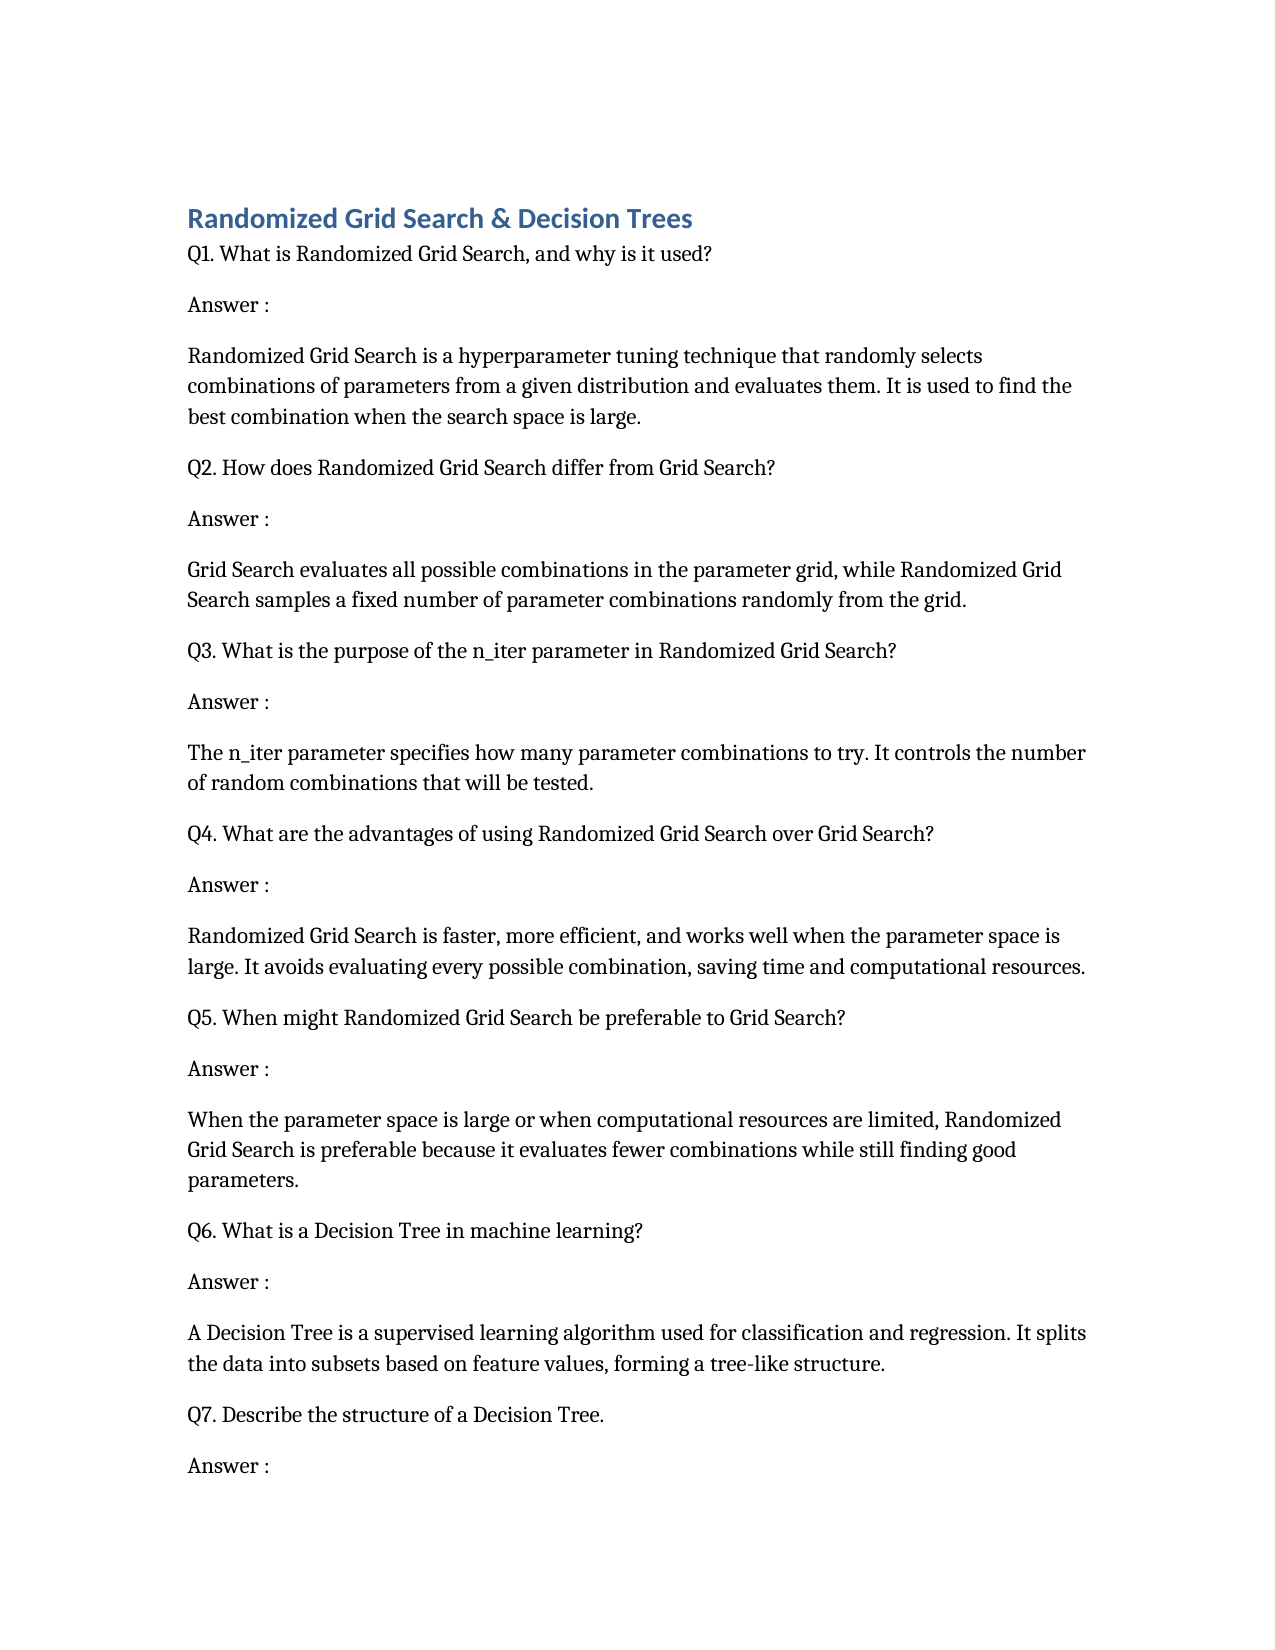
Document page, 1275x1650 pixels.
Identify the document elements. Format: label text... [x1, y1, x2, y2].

text When the parameter space is large or when computational resources are limited, Randomized Grid Search is preferable because it evaluates fewer combinations while still finding good parameters. [187, 1107, 1087, 1193]
list Q1. What is Randomized Grid Search, and why is it used? [187, 241, 1087, 267]
text Answer : [187, 506, 1087, 532]
list Q2. How does Randomized Grid Search differ from Grid Search? [187, 454, 1087, 481]
text Answer : [187, 689, 1087, 715]
text Randomized Grid Search is faster, more efficient, and works well when the parameter space is large. It avoids evaluating every possible combination, saving time and computational resources. [187, 923, 1087, 980]
list Q5. When might Randomized Grid Search be preferable to Grid Search? [187, 1004, 1087, 1031]
list Q3. What is the purpose of the n_iter parameter in Randomized Grid Search? [187, 638, 1087, 664]
text A Decision Tree is a supervised learning algorithm used for classification and regression. It splits the data into subsets based on feature values, forming a tree-like structure. [187, 1320, 1087, 1377]
text Answer : [187, 872, 1087, 898]
subtitle Randomized Grid Search & Decision Trees [187, 200, 1087, 236]
text Answer : [187, 1269, 1087, 1295]
list Q7. Describe the structure of a Decision Tree. [187, 1401, 1087, 1428]
text Grid Search evaluates all possible combinations in the parameter grid, while Randomized Grid Search samples a fixed number of parameter combinations randomly from the grid. [187, 557, 1087, 613]
list Q6. What is a Decision Tree in machine learning? [187, 1218, 1087, 1244]
text Answer : [187, 1452, 1087, 1479]
text Randomized Grid Search is a hyperparameter tuning technique that randomly selects combinations of parameters from a given distribution and evaluates them. It is used to find the best combination when the search space is large. [187, 343, 1087, 430]
text Answer : [187, 292, 1087, 318]
text Answer : [187, 1056, 1087, 1082]
list Q4. What are the advantages of using Randomized Grid Search over Grid Search? [187, 821, 1087, 847]
text The n_iter parameter specifies how many parameter combinations to try. It controls the number of random combinations that will be tested. [187, 740, 1087, 796]
